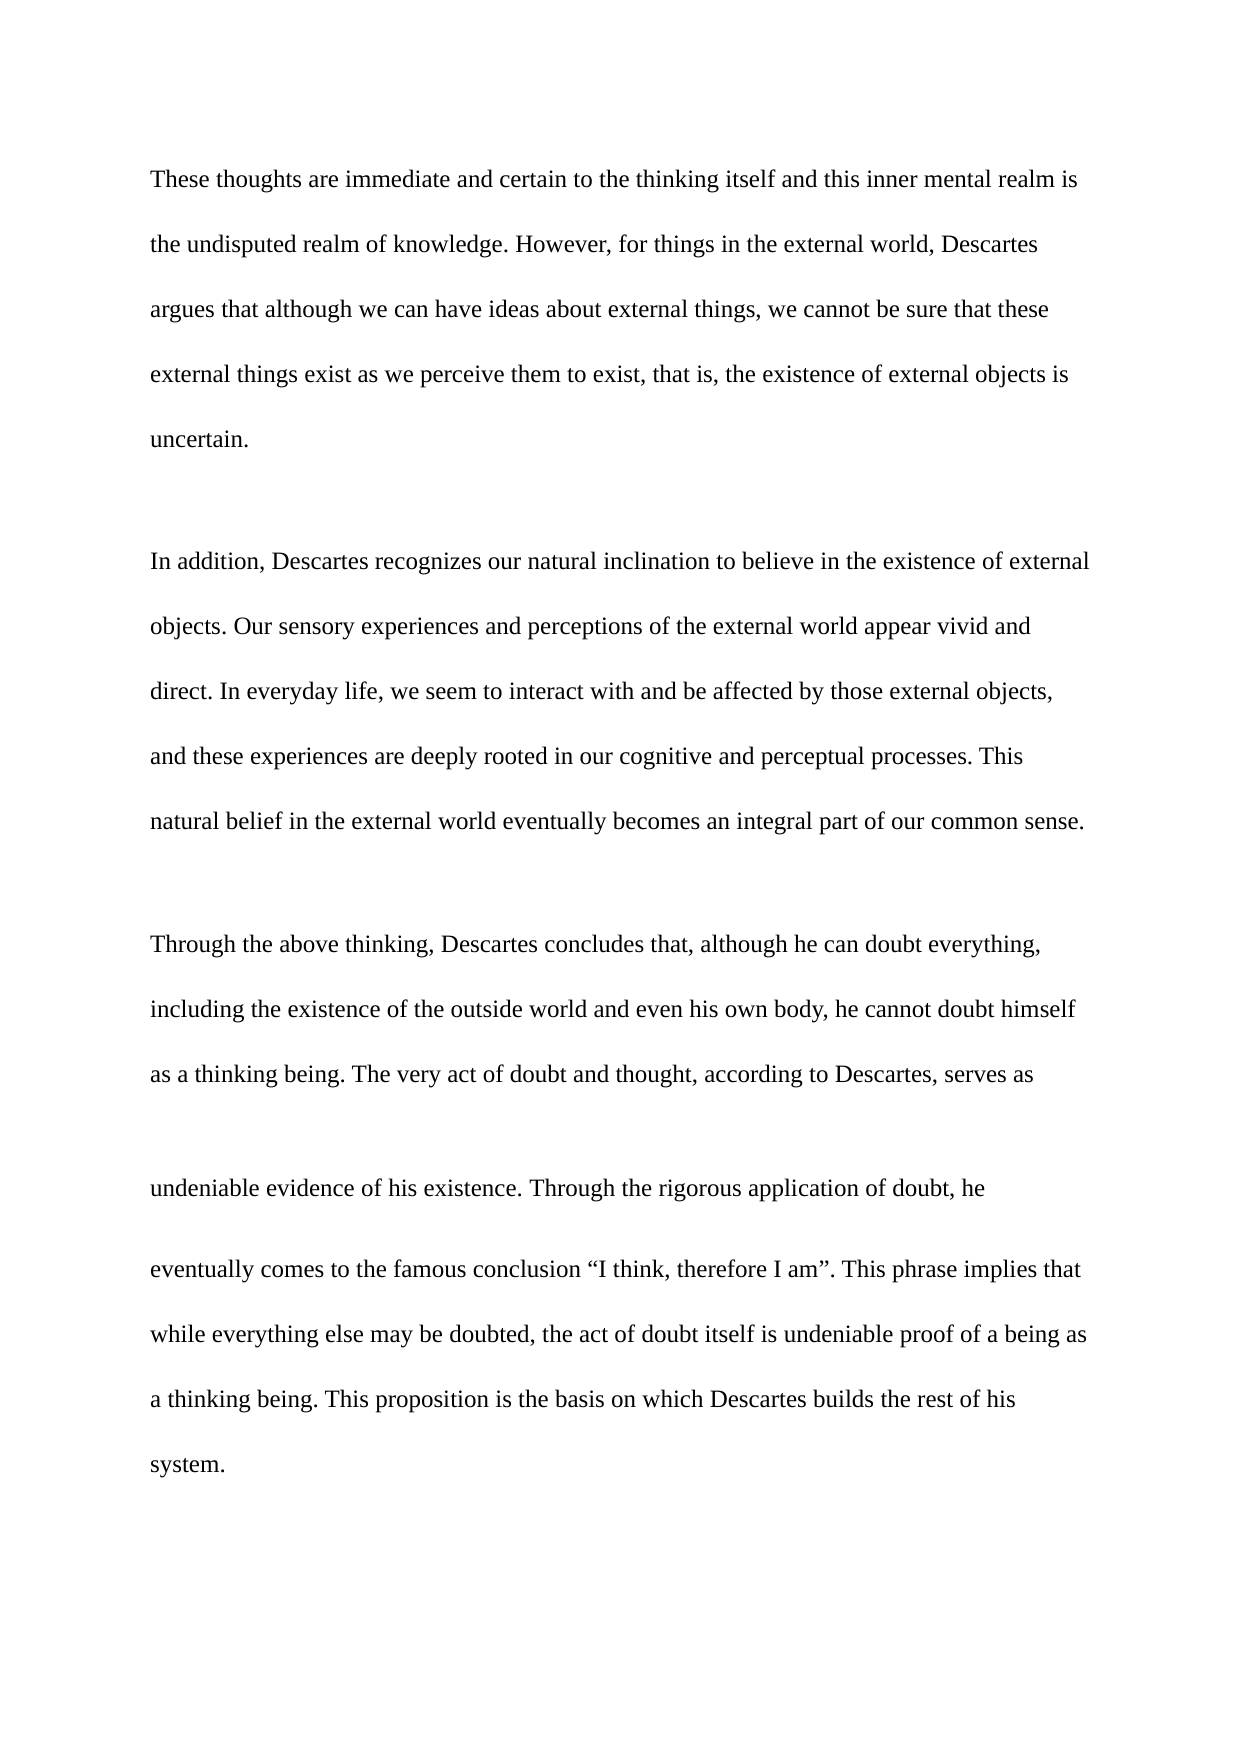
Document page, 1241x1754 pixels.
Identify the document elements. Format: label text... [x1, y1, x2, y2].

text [150, 162, 1090, 454]
text In addition, Descartes recognizes our natural inclination to believe in the existence of external objects. Our sensory experiences and perceptions of the external world appear vivid and direct. In everyday life, we seem to interact with and be affected by those external objects, and these experiences are deeply rooted in our cognitive and perceptual processes. This natural belief in the external world eventually becomes an integral part of our common sense. [150, 544, 1090, 837]
text Through the above thinking, Descartes concludes that, although he can doubt everything, including the existence of the outside world and even his own body, he cannot doubt himself as a thinking being. The very act of doubt and thought, according to Descartes, serves as undeniable evidence of his existence. Through the rigorous application of doubt, he eventually comes to the famous conclusion “I think, therefore I am”. This phrase implies that while everything else may be doubted, the act of doubt itself is undeniable proof of a being as a thinking being. This proposition is the basis on which Descartes builds the rest of his system. [150, 927, 1090, 1479]
